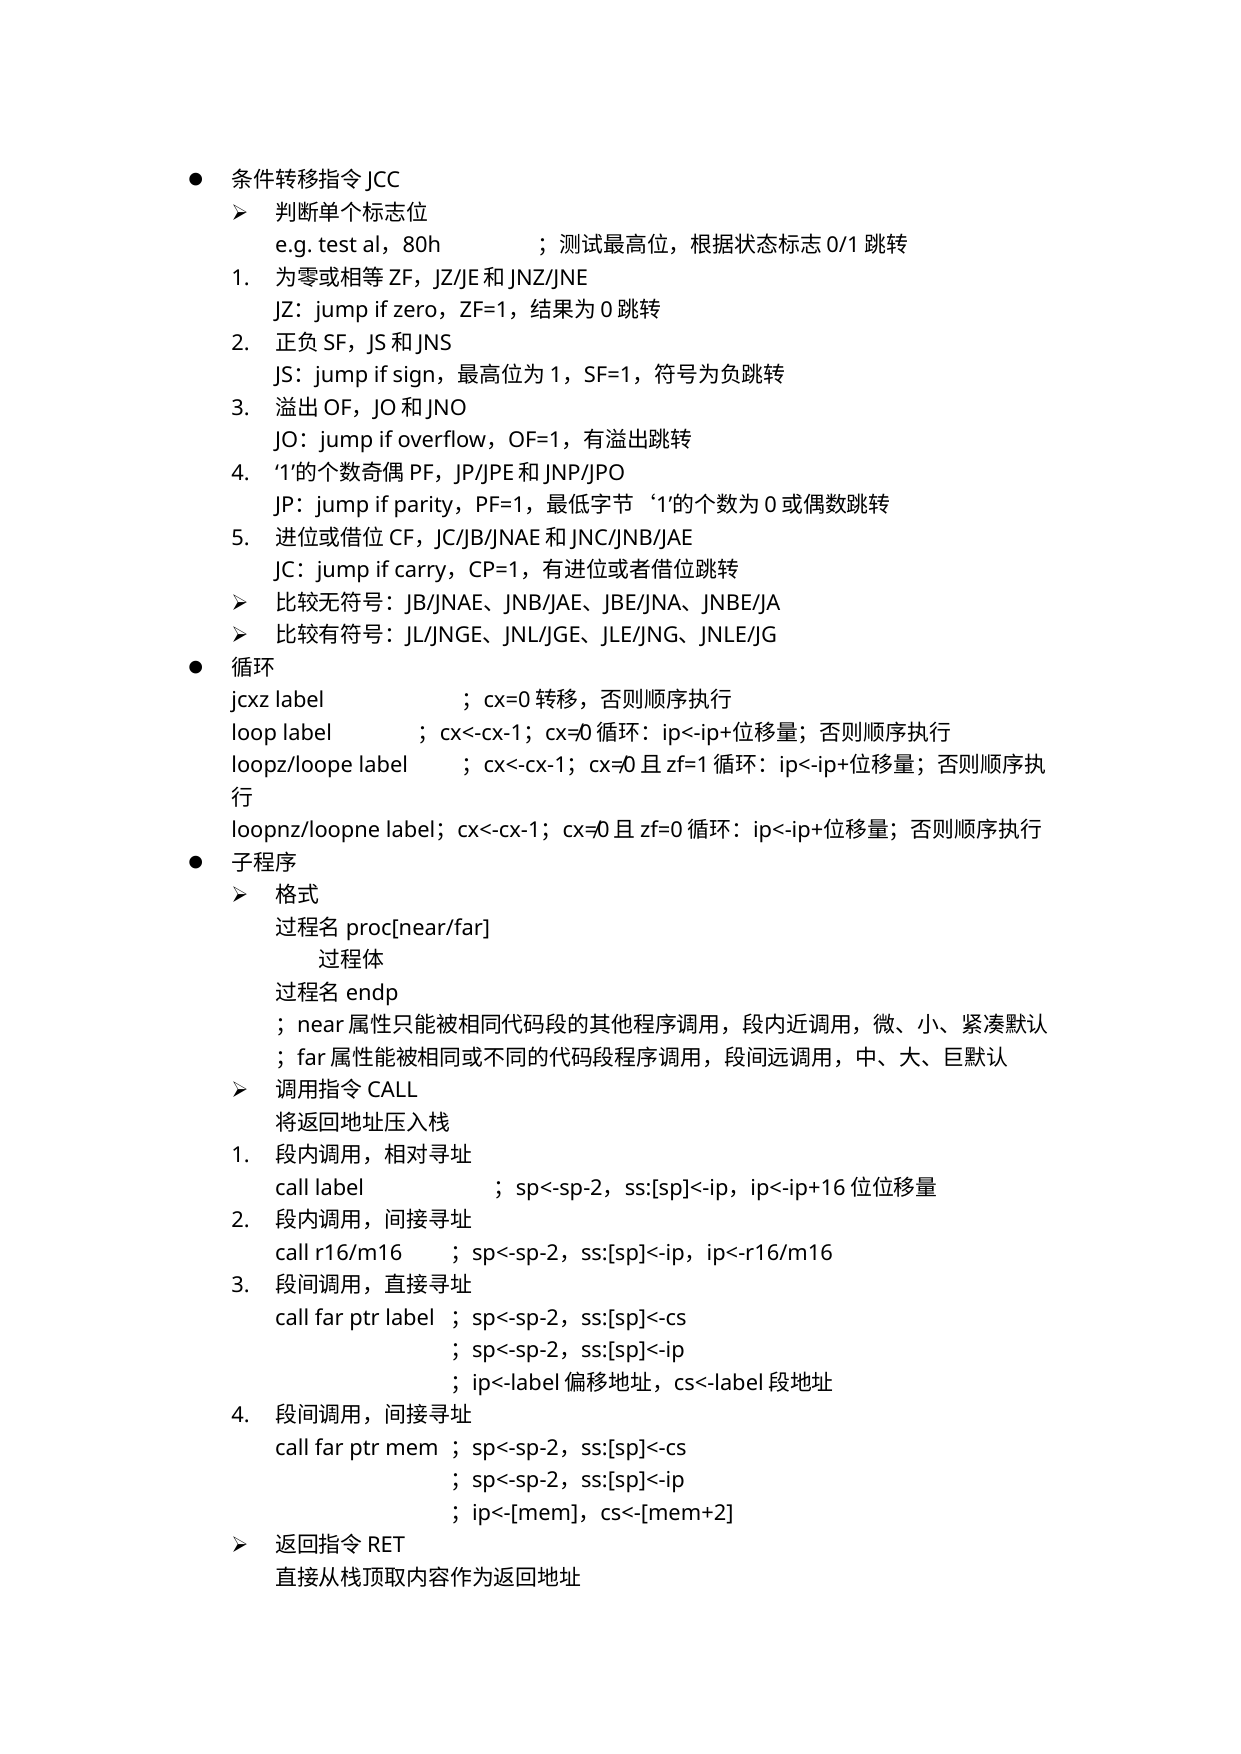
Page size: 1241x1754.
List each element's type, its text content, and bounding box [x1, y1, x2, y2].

list e.g. test al，80h ；测试最高位，根据状态标志0/1跳转 [275, 227, 1053, 259]
list 判断单个标志位 [231, 194, 1053, 227]
list JO：jump if overflow，OF=1，有溢出跳转 [275, 422, 1053, 454]
list call far ptr mem ；sp<-sp-2，ss:[sp]<-cs [275, 1429, 1053, 1462]
list 格式 [231, 877, 1053, 909]
list 条件转移指令JCC [187, 162, 1053, 194]
list ；sp<-sp-2，ss:[sp]<-ip [406, 1462, 1053, 1494]
list call r16/m16 ；sp<-sp-2，ss:[sp]<-ip，ip<-r16/m16 [275, 1234, 1053, 1267]
list 溢出OF，JO和JNO [231, 389, 1053, 422]
list 进位或借位CF，JC/JB/JNAE和JNC/JNB/JAE [231, 519, 1053, 552]
list ‘1’的个数奇偶PF，JP/JPE和JNP/JPO [231, 454, 1053, 487]
text ；sp<-sp-2，ss:[sp]<-ip [406, 1332, 1053, 1364]
list 过程体 [275, 942, 1053, 974]
list call label ；sp<-sp-2，ss:[sp]<-ip，ip<-ip+16位位移量 [275, 1169, 1053, 1202]
list 过程名 endp [275, 974, 1053, 1007]
list 段内调用，间接寻址 [231, 1202, 1053, 1234]
text ；ip<-label偏移地址，cs<-label段地址 [406, 1364, 1053, 1397]
list 将返回地址压入栈 [275, 1104, 1053, 1137]
list 直接从栈顶取内容作为返回地址 [275, 1559, 1053, 1592]
list loopz/loope label ；cx<-cx-1；cx≠0且zf=1循环：ip<-ip+位移量；否则顺序执行 [231, 747, 1053, 812]
list JC：jump if carry，CP=1，有进位或者借位跳转 [275, 552, 1053, 584]
list ；ip<-[mem]，cs<-[mem+2] [406, 1494, 1053, 1527]
list 正负SF，JS和JNS [231, 324, 1053, 357]
list 为零或相等ZF，JZ/JE和JNZ/JNE [231, 259, 1053, 292]
list 循环 [187, 649, 1053, 682]
list 段内调用，相对寻址 [231, 1137, 1053, 1169]
list 段间调用，间接寻址 [231, 1397, 1053, 1429]
list ；far属性能被相同或不同的代码段程序调用，段间远调用，中、大、巨默认 [275, 1039, 1053, 1072]
list JZ：jump if zero，ZF=1，结果为0跳转 [275, 292, 1053, 324]
list 比较无符号：JB/JNAE、JNB/JAE、JBE/JNA、JNBE/JA [231, 584, 1053, 617]
list 返回指令RET [231, 1527, 1053, 1559]
list JP：jump if parity，PF=1，最低字节‘1’的个数为0或偶数跳转 [275, 487, 1053, 519]
list ；near属性只能被相同代码段的其他程序调用，段内近调用，微、小、紧凑默认 [275, 1007, 1053, 1039]
list 段间调用，直接寻址 [231, 1267, 1053, 1299]
list 调用指令CALL [231, 1072, 1053, 1104]
list JS：jump if sign，最高位为1，SF=1，符号为负跳转 [275, 357, 1053, 389]
list 过程名 proc[near/far] [275, 909, 1053, 942]
list loop label ；cx<-cx-1；cx≠0循环：ip<-ip+位移量；否则顺序执行 [231, 714, 1053, 747]
text call far ptr label ；sp<-sp-2，ss:[sp]<-cs [275, 1299, 1053, 1332]
list 比较有符号：JL/JNGE、JNL/JGE、JLE/JNG、JNLE/JG [231, 617, 1053, 649]
list jcxz label ；cx=0转移，否则顺序执行 [231, 682, 1053, 714]
list 子程序 [187, 844, 1053, 877]
list loopnz/loopne label；cx<-cx-1；cx≠0且zf=0循环：ip<-ip+位移量；否则顺序执行 [231, 812, 1053, 844]
